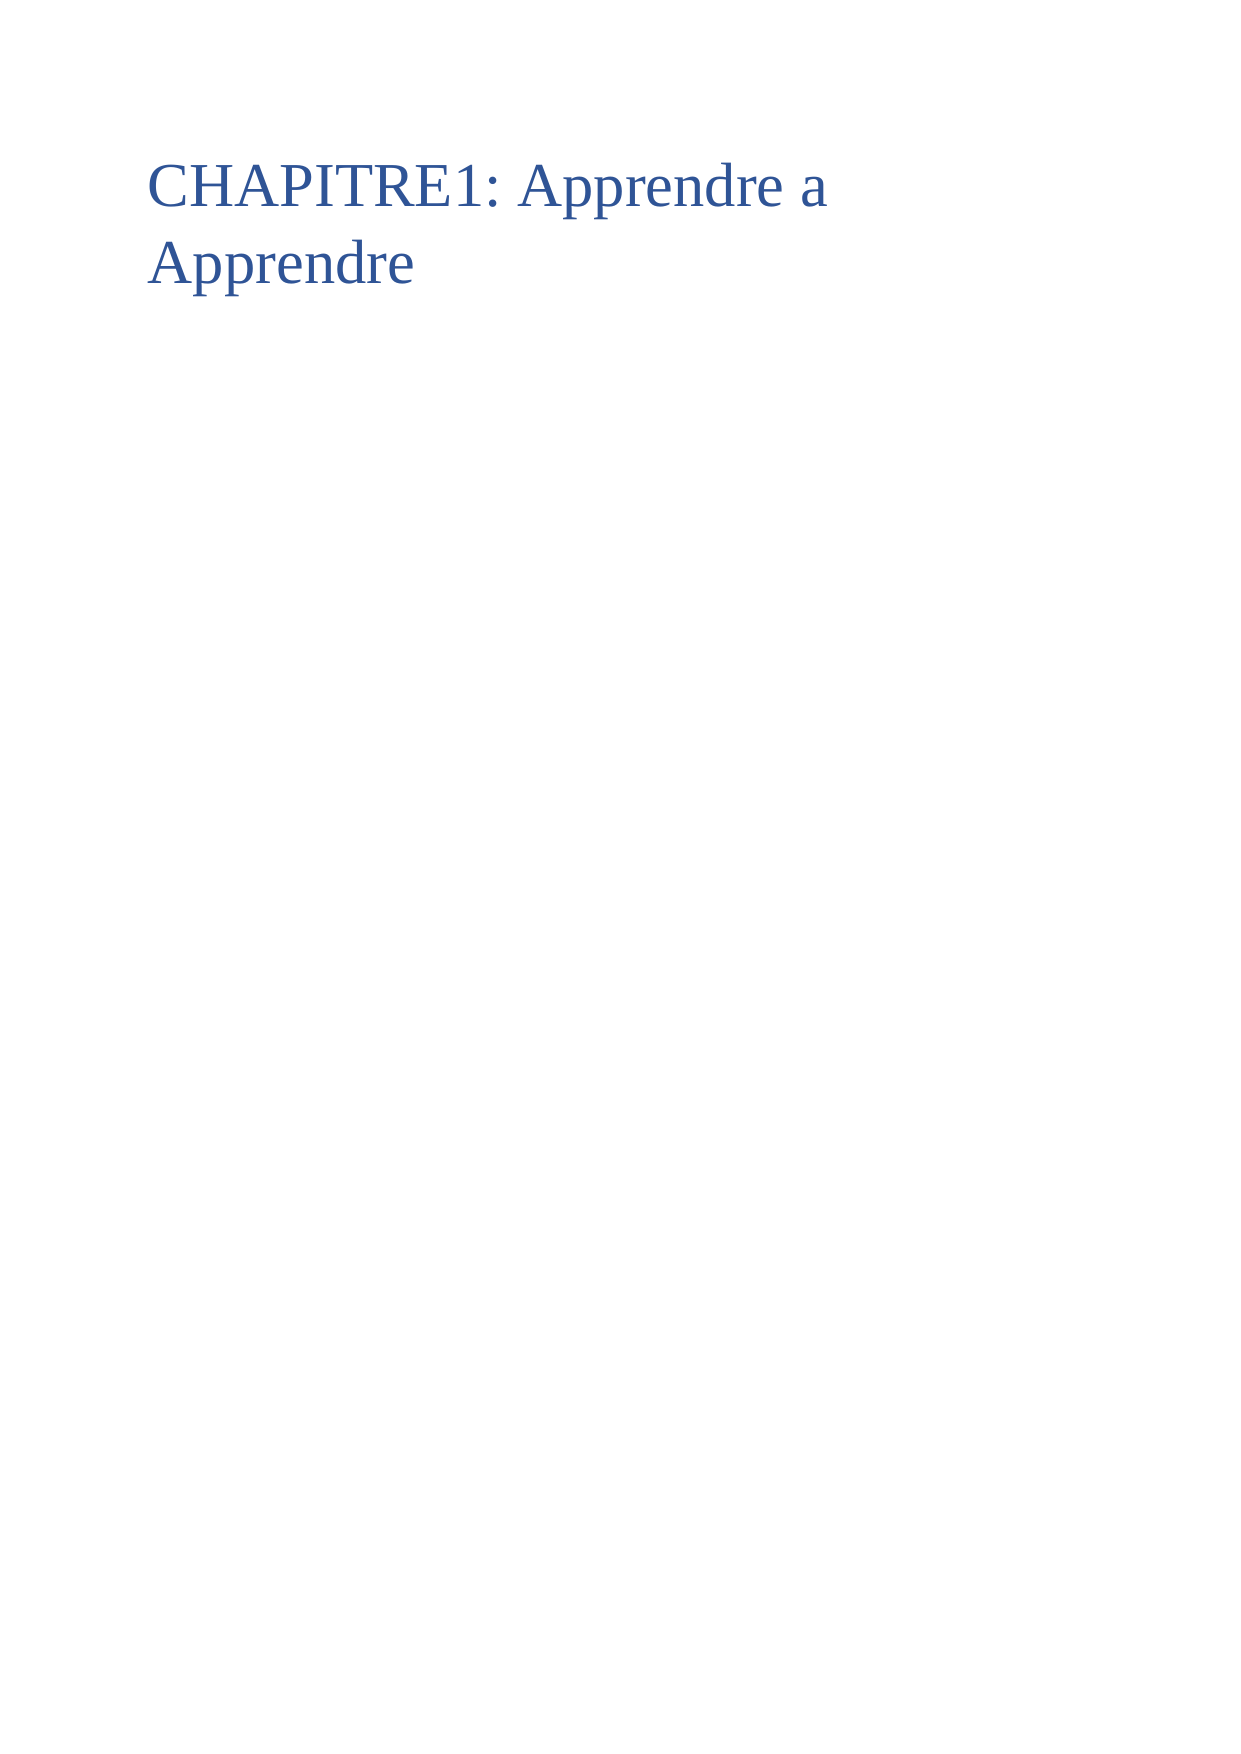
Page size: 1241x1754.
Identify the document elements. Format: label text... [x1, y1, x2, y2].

subtitle CHAPITRE1: Apprendre a Apprendre [148, 148, 1093, 297]
